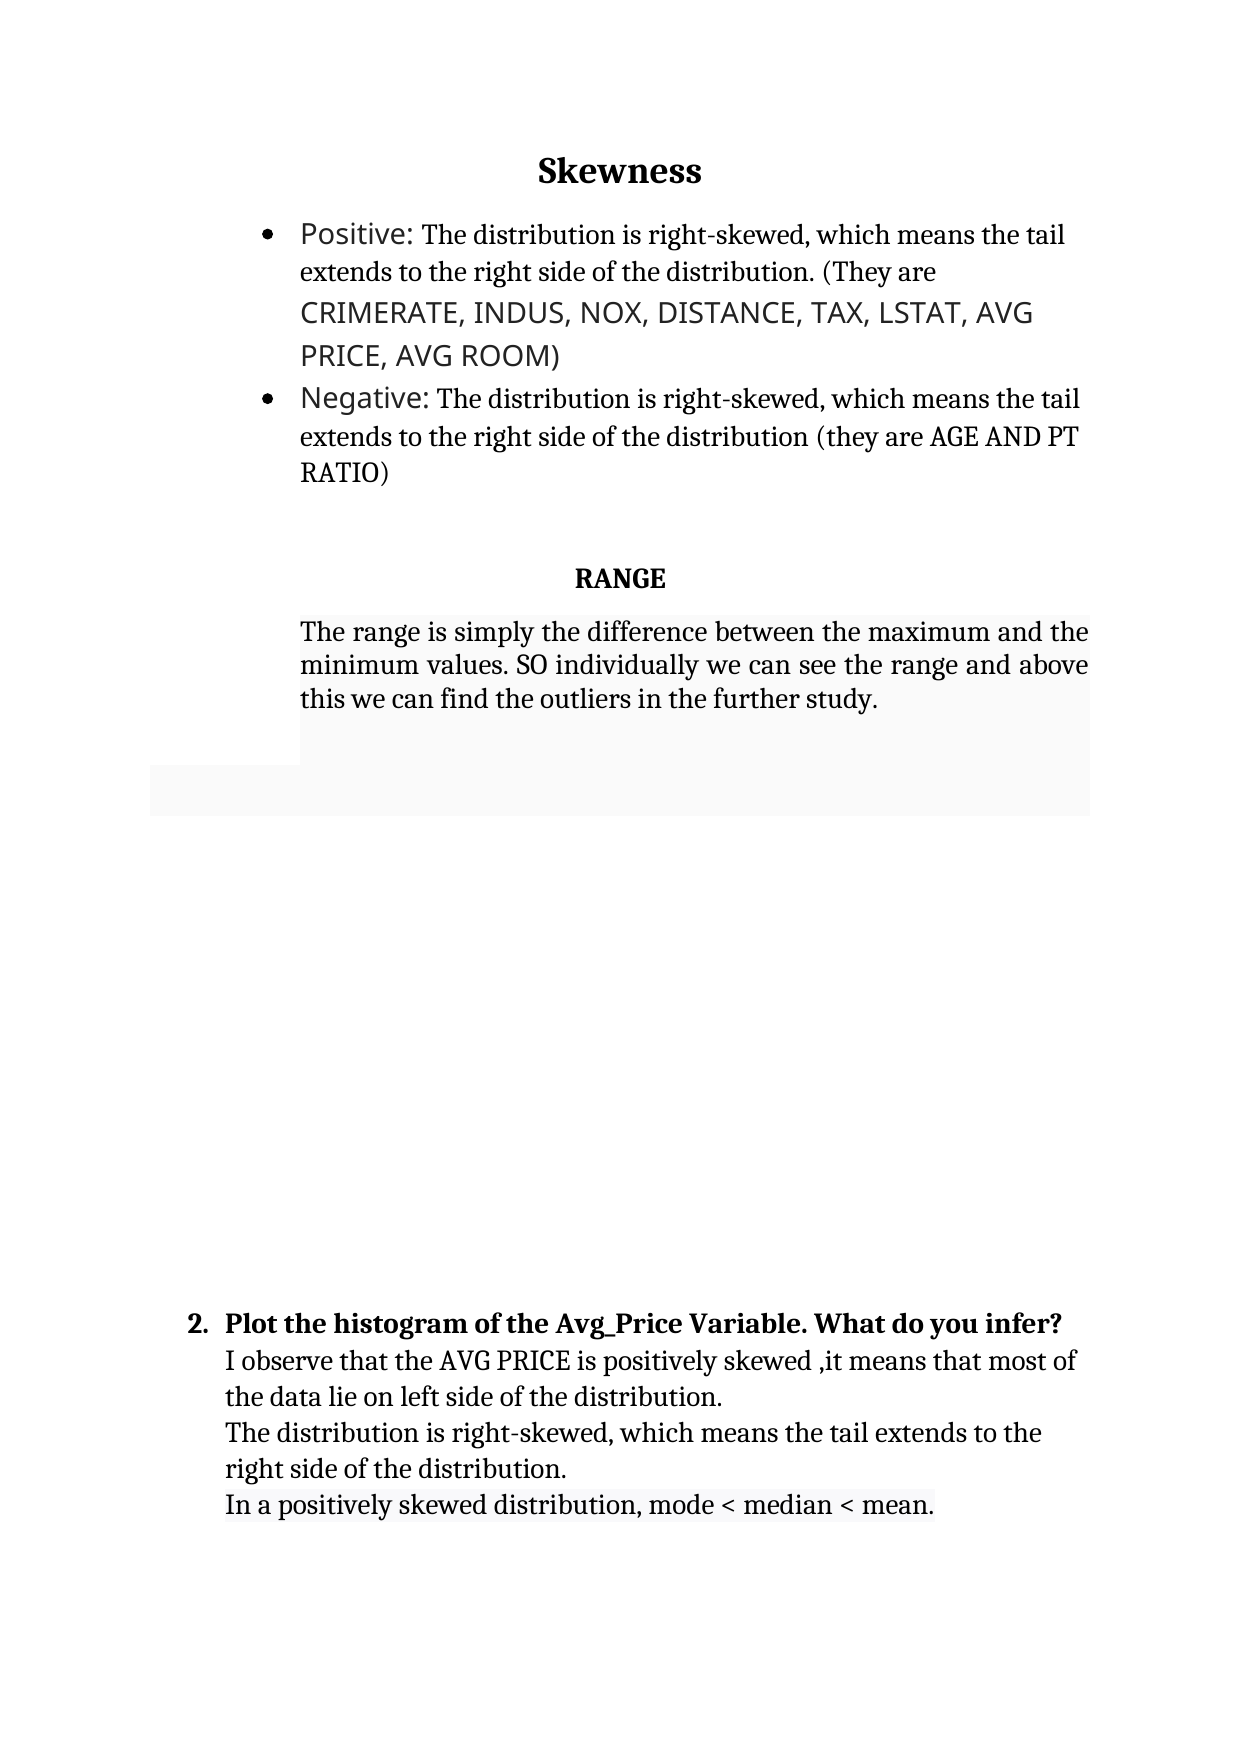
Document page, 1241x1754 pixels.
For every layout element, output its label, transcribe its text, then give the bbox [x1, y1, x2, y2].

list In a positively skewed distribution, mode < median < mean. [225, 1488, 1090, 1522]
list Negative: The distribution is right-skewed, which means the tail extends to the right side of the distribution (they are AGE AND PT RATIO) [262, 378, 1090, 490]
list I observe that the AVG PRICE is positively skewed ,it means that most of the data lie on left side of the distribution. [225, 1344, 1090, 1413]
list Positive: The distribution is right-skewed, which means the tail extends to the right side of the distribution. (They are CRIMERATE, INDUS, NOX, DISTANCE, TAX, LSTAT, AVG PRICE, AVG ROOM) [262, 213, 1090, 375]
text The range is simply the difference between the maximum and the minimum values. SO individually we can see the range and above this we can find the outliers in the further study. [300, 615, 1090, 715]
list Plot the histogram of the Avg_Price Variable. What do you infer? [187, 1308, 1090, 1341]
text RANGE [150, 562, 1090, 595]
text Skewness [150, 150, 1090, 193]
list The distribution is right-skewed, which means the tail extends to the right side of the distribution. [225, 1416, 1090, 1486]
